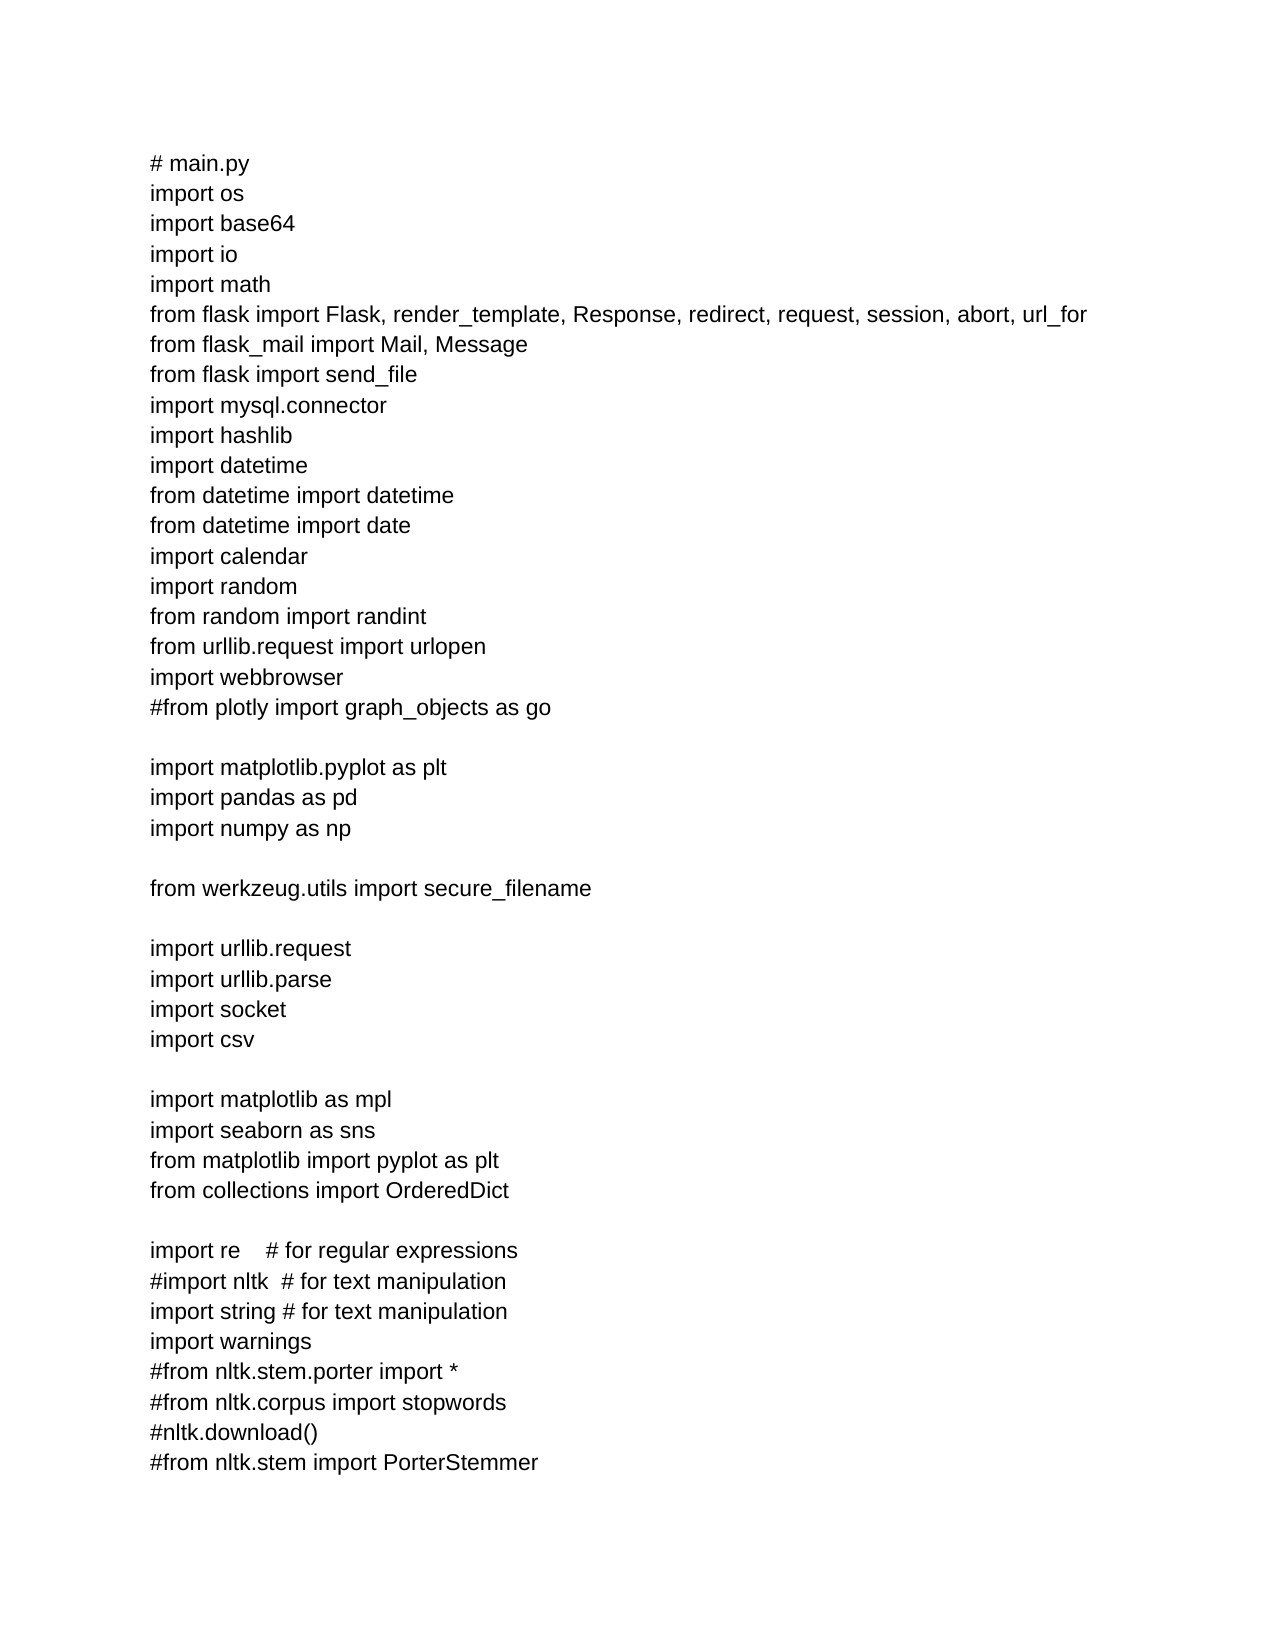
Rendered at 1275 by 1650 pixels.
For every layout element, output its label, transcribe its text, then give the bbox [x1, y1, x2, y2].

text #from plotly import graph_objects as go [150, 694, 1125, 720]
text import random [150, 573, 1125, 599]
text import urllib.request [150, 935, 1125, 962]
text import hashlib [150, 422, 1125, 448]
text import pandas as pd [150, 784, 1125, 811]
text import csv [150, 1026, 1125, 1052]
text import socket [150, 996, 1125, 1022]
text from flask_mail import Mail, Message [150, 331, 1125, 358]
text import os [150, 180, 1125, 207]
text import base64 [150, 210, 1125, 237]
text import datetime [150, 452, 1125, 478]
text # main.py [150, 150, 1125, 176]
text import webbrowser [150, 663, 1125, 690]
text import seaborn as sns [150, 1117, 1125, 1143]
text import math [150, 271, 1125, 297]
text from urllib.request import urlopen [150, 633, 1125, 660]
text #from nltk.corpus import stopwords [150, 1388, 1125, 1415]
text #nltk.download() [150, 1419, 1125, 1445]
text import calendar [150, 543, 1125, 569]
text #from nltk.stem import PorterStemmer [150, 1449, 1125, 1475]
text import numpy as np [150, 814, 1125, 841]
text #import nltk # for text manipulation [150, 1268, 1125, 1294]
text import io [150, 241, 1125, 267]
text from flask import Flask, render_template, Response, redirect, request, session, abort, url_for [150, 301, 1125, 327]
text import re # for regular expressions [150, 1237, 1125, 1264]
text from datetime import datetime [150, 482, 1125, 509]
text from random import randint [150, 603, 1125, 629]
text from werkzeug.utils import secure_filename [150, 875, 1125, 901]
text import matplotlib.pyplot as plt [150, 754, 1125, 781]
text import matplotlib as mpl [150, 1086, 1125, 1113]
text import string # for text manipulation [150, 1298, 1125, 1324]
text from collections import OrderedDict [150, 1177, 1125, 1203]
text #from nltk.stem.porter import * [150, 1358, 1125, 1385]
text from datetime import date [150, 512, 1125, 539]
text import urllib.parse [150, 966, 1125, 992]
text import mysql.connector [150, 392, 1125, 418]
text import warnings [150, 1328, 1125, 1354]
text from flask import send_file [150, 361, 1125, 388]
text from matplotlib import pyplot as plt [150, 1147, 1125, 1173]
